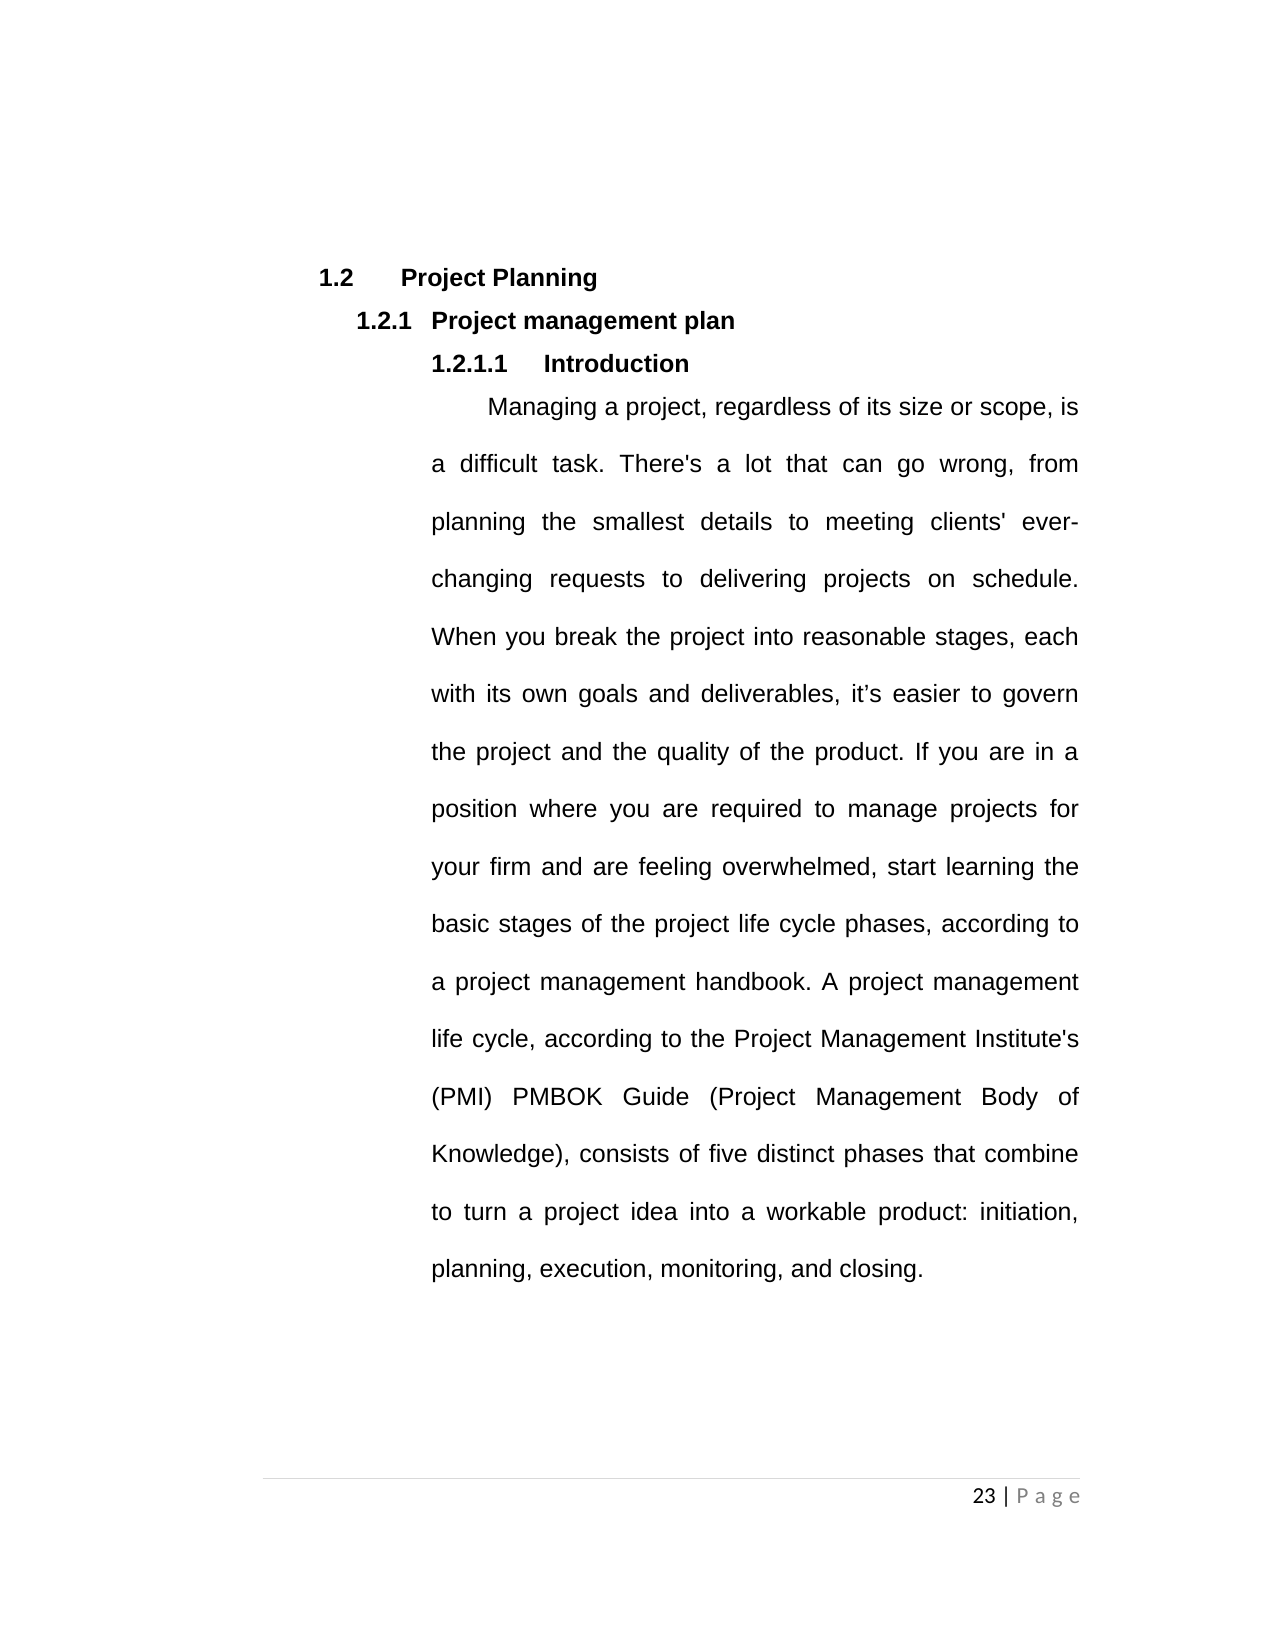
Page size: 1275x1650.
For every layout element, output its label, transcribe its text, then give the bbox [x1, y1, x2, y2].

subtitle Introduction [431, 349, 1080, 377]
subtitle Project management plan [356, 306, 1080, 334]
subtitle Project Planning [319, 262, 1080, 291]
text Managing a project, regardless of its size or scope, is a difficult task. There's a lot that can go wrong, from planning the smallest details to meeting clients' ever-changing requests to delivering projects on schedule. When you break the project into reasonable stages, each with its own goals and deliverables, it’s easier to govern the project and the quality of the product. If you are in a position where you are required to manage projects for your firm and are feeling overwhelmed, start learning the basic stages of the project life cycle phases, according to a project management handbook. A project management life cycle, according to the Project Management Institute's (PMI) PMBOK Guide (Project Management Body of Knowledge), consists of five distinct phases that combine to turn a project idea into a workable product: initiation, planning, execution, monitoring, and closing. [431, 392, 1080, 1283]
